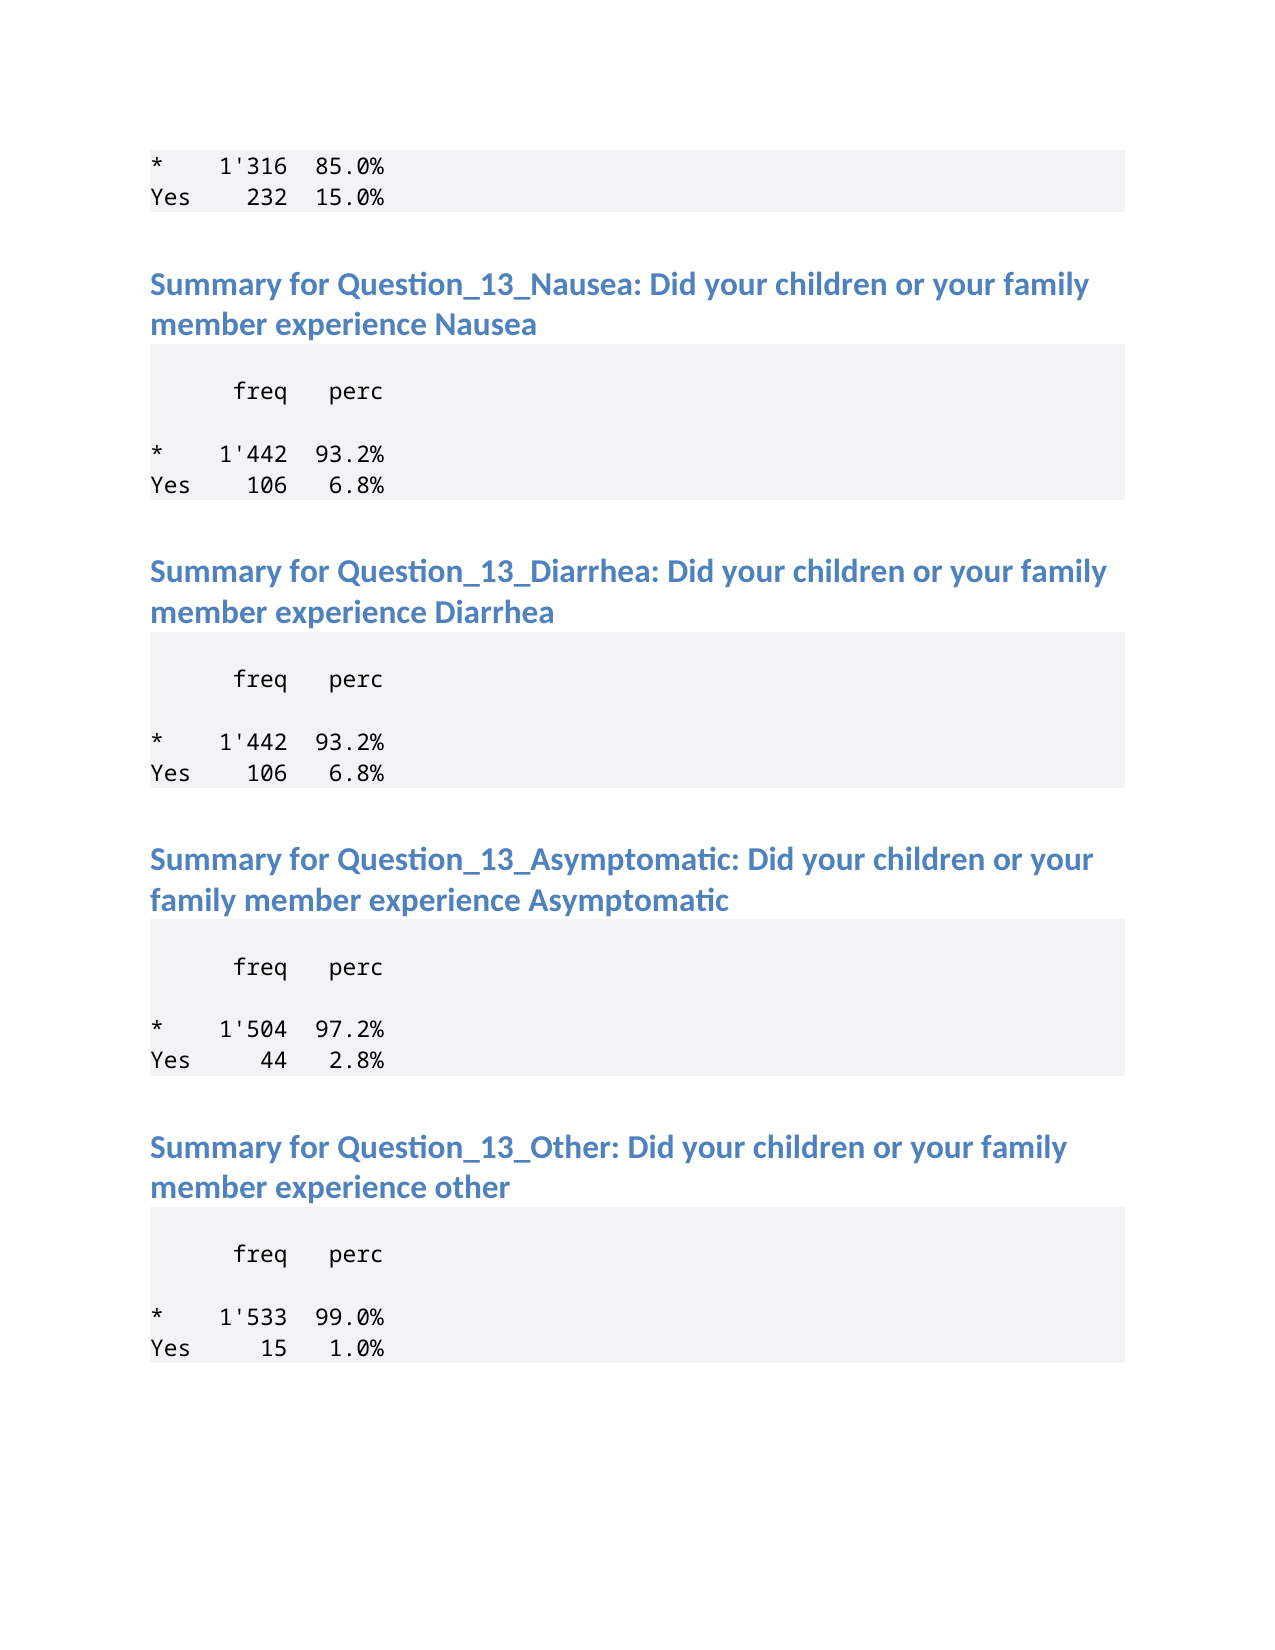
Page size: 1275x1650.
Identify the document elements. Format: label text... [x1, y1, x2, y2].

text freq perc * 1'533 99.0% Yes 15 1.0% [150, 1207, 1125, 1363]
subtitle Summary for Question_13_Asymptomatic: Did your children or your family member experience Asymptomatic [150, 838, 1125, 919]
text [150, 150, 1125, 212]
text freq perc * 1'442 93.2% Yes 106 6.8% [150, 344, 1125, 500]
text freq perc * 1'442 93.2% Yes 106 6.8% [150, 632, 1125, 788]
text freq perc * 1'504 97.2% Yes 44 2.8% [150, 919, 1125, 1076]
subtitle Summary for Question_13_Diarrhea: Did your children or your family member experience Diarrhea [150, 550, 1125, 632]
subtitle Summary for Question_13_Other: Did your children or your family member experience other [150, 1126, 1125, 1207]
subtitle Summary for Question_13_Nausea: Did your children or your family member experience Nausea [150, 262, 1125, 344]
